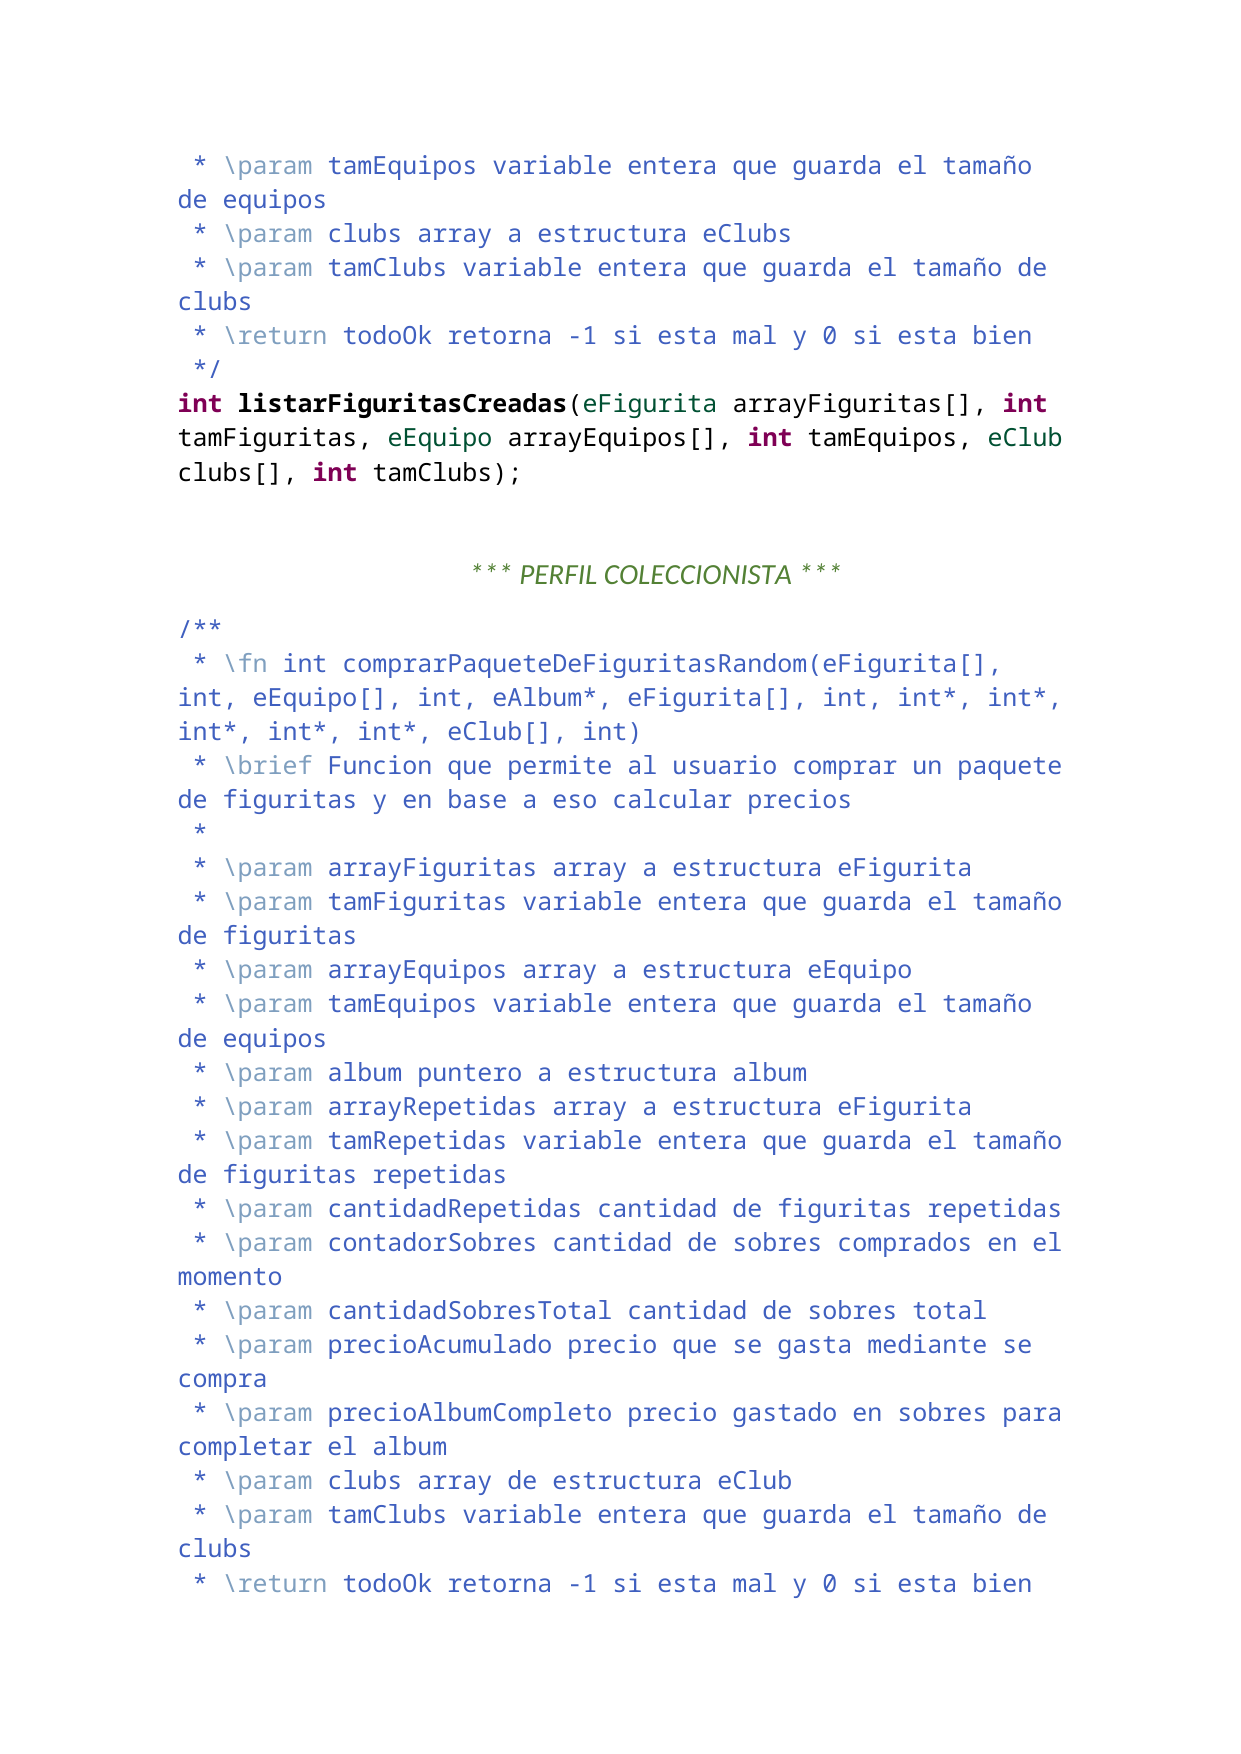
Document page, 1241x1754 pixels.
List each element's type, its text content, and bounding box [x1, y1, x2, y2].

text * \param precioAlbumCompleto precio gastado en sobres para completar el album [177, 1395, 1063, 1463]
text * \param clubs array a estructura eClubs [177, 216, 1063, 250]
text * \brief Funcion que permite al usuario comprar un paquete de figuritas y en base a eso calcular precios [177, 748, 1063, 816]
text * \param cantidadSobresTotal cantidad de sobres total [177, 1293, 1063, 1327]
text * \param tamClubs variable entera que guarda el tamaño de clubs [177, 1497, 1063, 1565]
text * \param arrayFiguritas array a estructura eFigurita [177, 850, 1063, 884]
text * \param tamEquipos variable entera que guarda el tamaño de equipos [177, 986, 1063, 1054]
text /** [177, 611, 1063, 646]
text * \param contadorSobres cantidad de sobres comprados en el momento [177, 1224, 1063, 1293]
text int listarFiguritasCreadas(eFigurita arrayFiguritas[], int tamFiguritas, eEquipo arrayEquipos[], int tamEquipos, eClub clubs[], int tamClubs); [177, 386, 1063, 488]
text * \param tamEquipos variable entera que guarda el tamaño de equipos [177, 148, 1063, 216]
text * \param tamRepetidas variable entera que guarda el tamaño de figuritas repetidas [177, 1122, 1063, 1191]
text * \param cantidadRepetidas cantidad de figuritas repetidas [177, 1191, 1063, 1224]
text * \param album puntero a estructura album [177, 1054, 1063, 1088]
text * \fn int comprarPaqueteDeFiguritasRandom(eFigurita[], int, eEquipo[], int, eAlbum*, eFigurita[], int, int*, int*, int*, int*, int*, eClub[], int) [177, 646, 1063, 748]
text *** PERFIL COLECCIONISTA *** [177, 556, 1063, 592]
text * [177, 816, 1063, 850]
text * \return todoOk retorna -1 si esta mal y 0 si esta bien [177, 318, 1063, 352]
text * \param arrayEquipos array a estructura eEquipo [177, 952, 1063, 986]
text * \param arrayRepetidas array a estructura eFigurita [177, 1088, 1063, 1122]
text */ [177, 352, 1063, 386]
text * \param tamFiguritas variable entera que guarda el tamaño de figuritas [177, 884, 1063, 952]
text * \param tamClubs variable entera que guarda el tamaño de clubs [177, 250, 1063, 318]
text * \return todoOk retorna -1 si esta mal y 0 si esta bien [177, 1565, 1063, 1599]
text * \param precioAcumulado precio que se gasta mediante se compra [177, 1327, 1063, 1395]
text * \param clubs array de estructura eClub [177, 1463, 1063, 1497]
